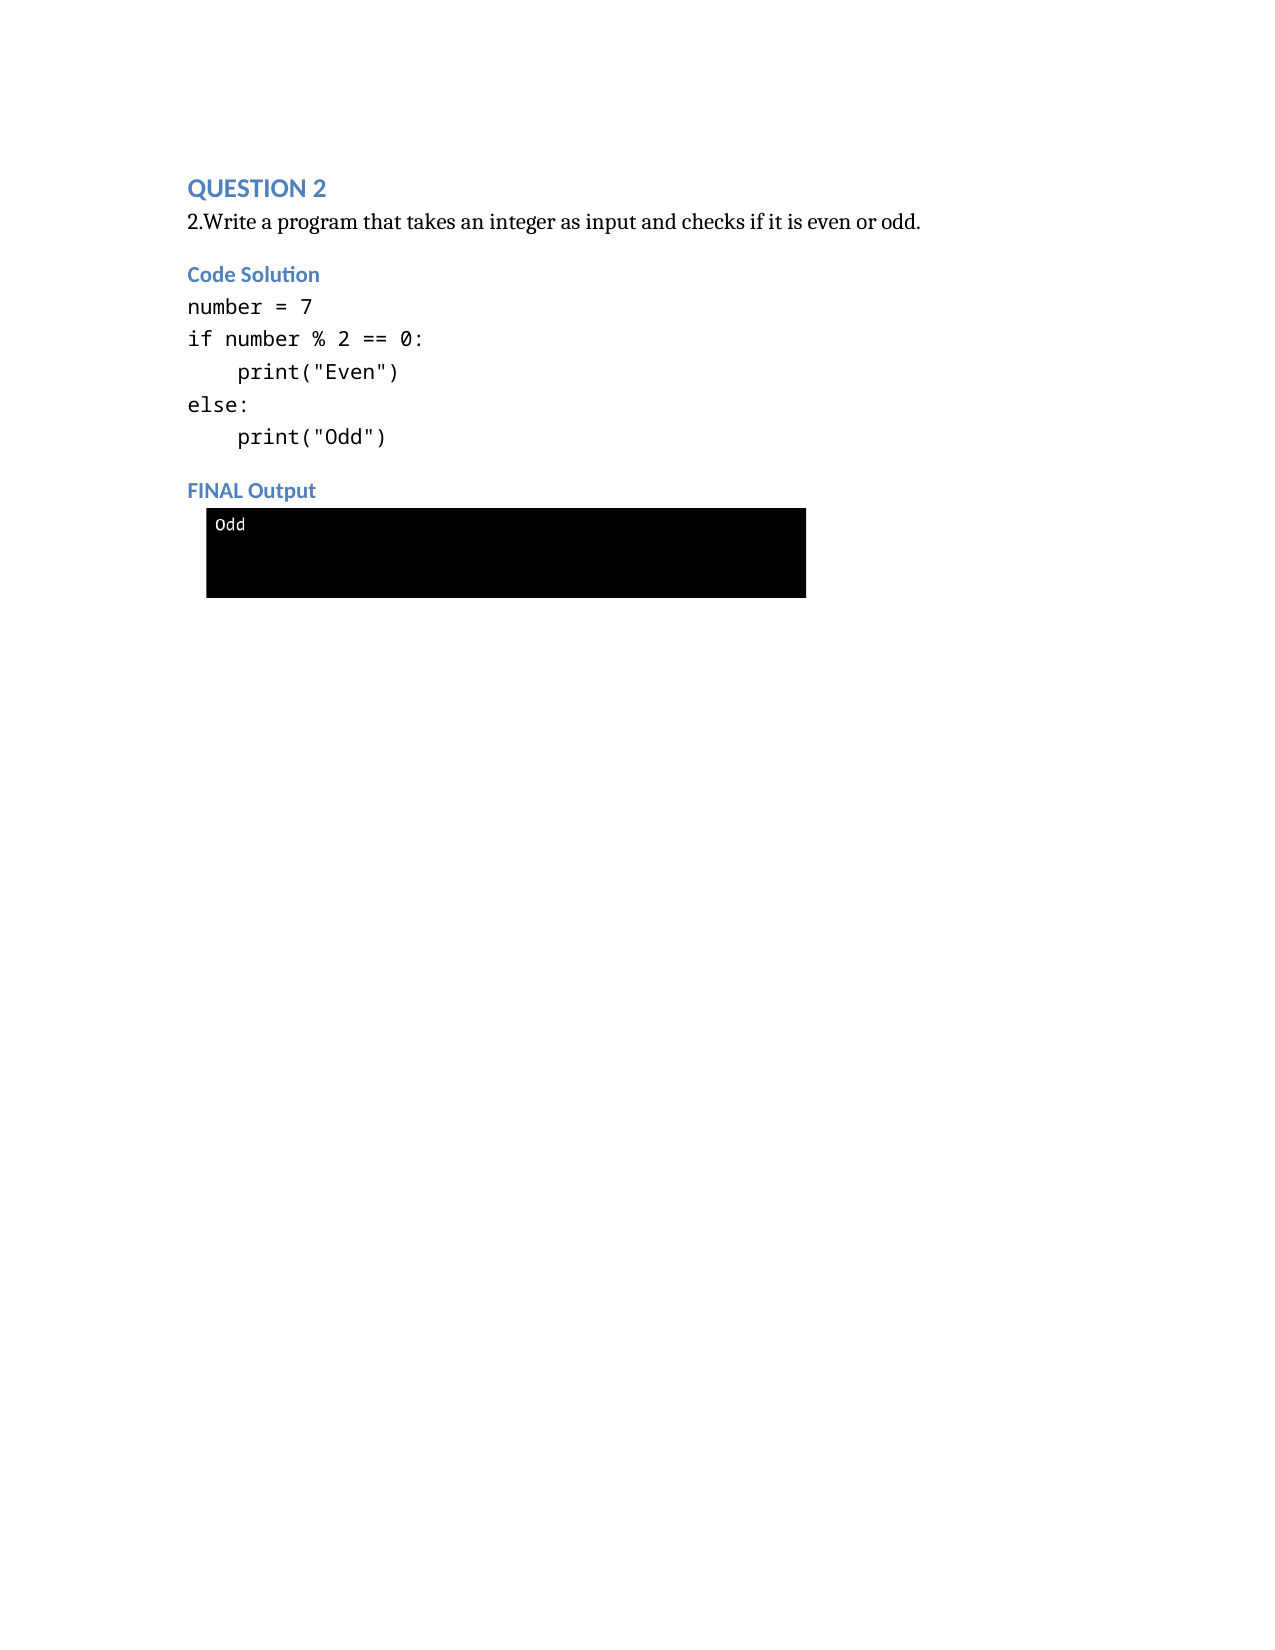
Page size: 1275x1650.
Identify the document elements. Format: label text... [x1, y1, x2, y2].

subtitle QUESTION 2 [187, 171, 1087, 204]
text number = 7 if number % 2 == 0: print("Even") else: print("Odd") [187, 292, 1087, 451]
picture [206, 508, 807, 598]
subtitle Code Solution [187, 260, 1087, 288]
text 2.Write a program that takes an integer as input and checks if it is even or odd. [187, 209, 1087, 235]
subtitle FINAL Output [187, 476, 1087, 504]
